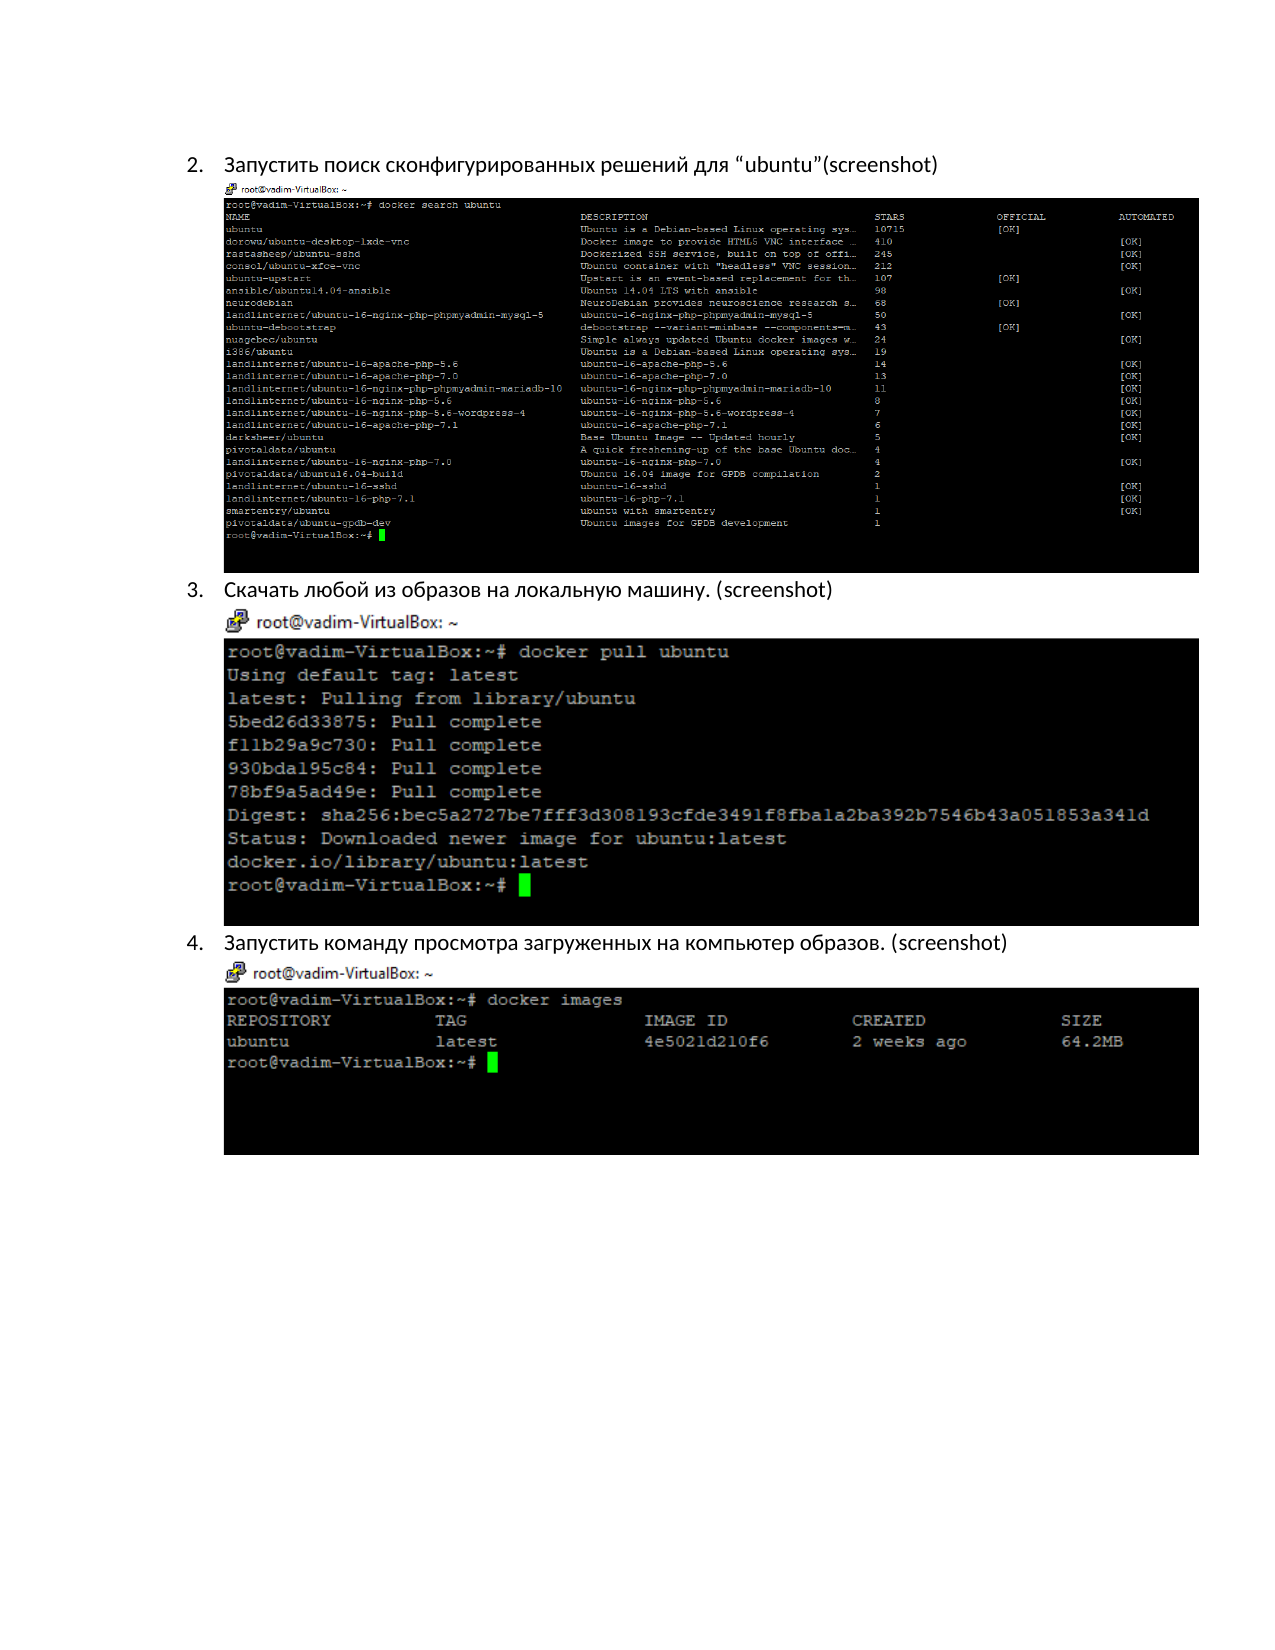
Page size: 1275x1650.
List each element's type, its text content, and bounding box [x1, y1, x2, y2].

list Скачать любой из образов на локальную машину. (screenshot) [186, 575, 1125, 603]
list Запустить команду просмотра загруженных на компьютер образов. (screenshot) [186, 928, 1125, 956]
picture [223, 180, 1199, 573]
picture [223, 605, 1199, 926]
picture [223, 958, 1199, 1155]
list Запустить поиск сконфигурированных решений для “ubuntu”(screenshot) [186, 150, 1125, 178]
